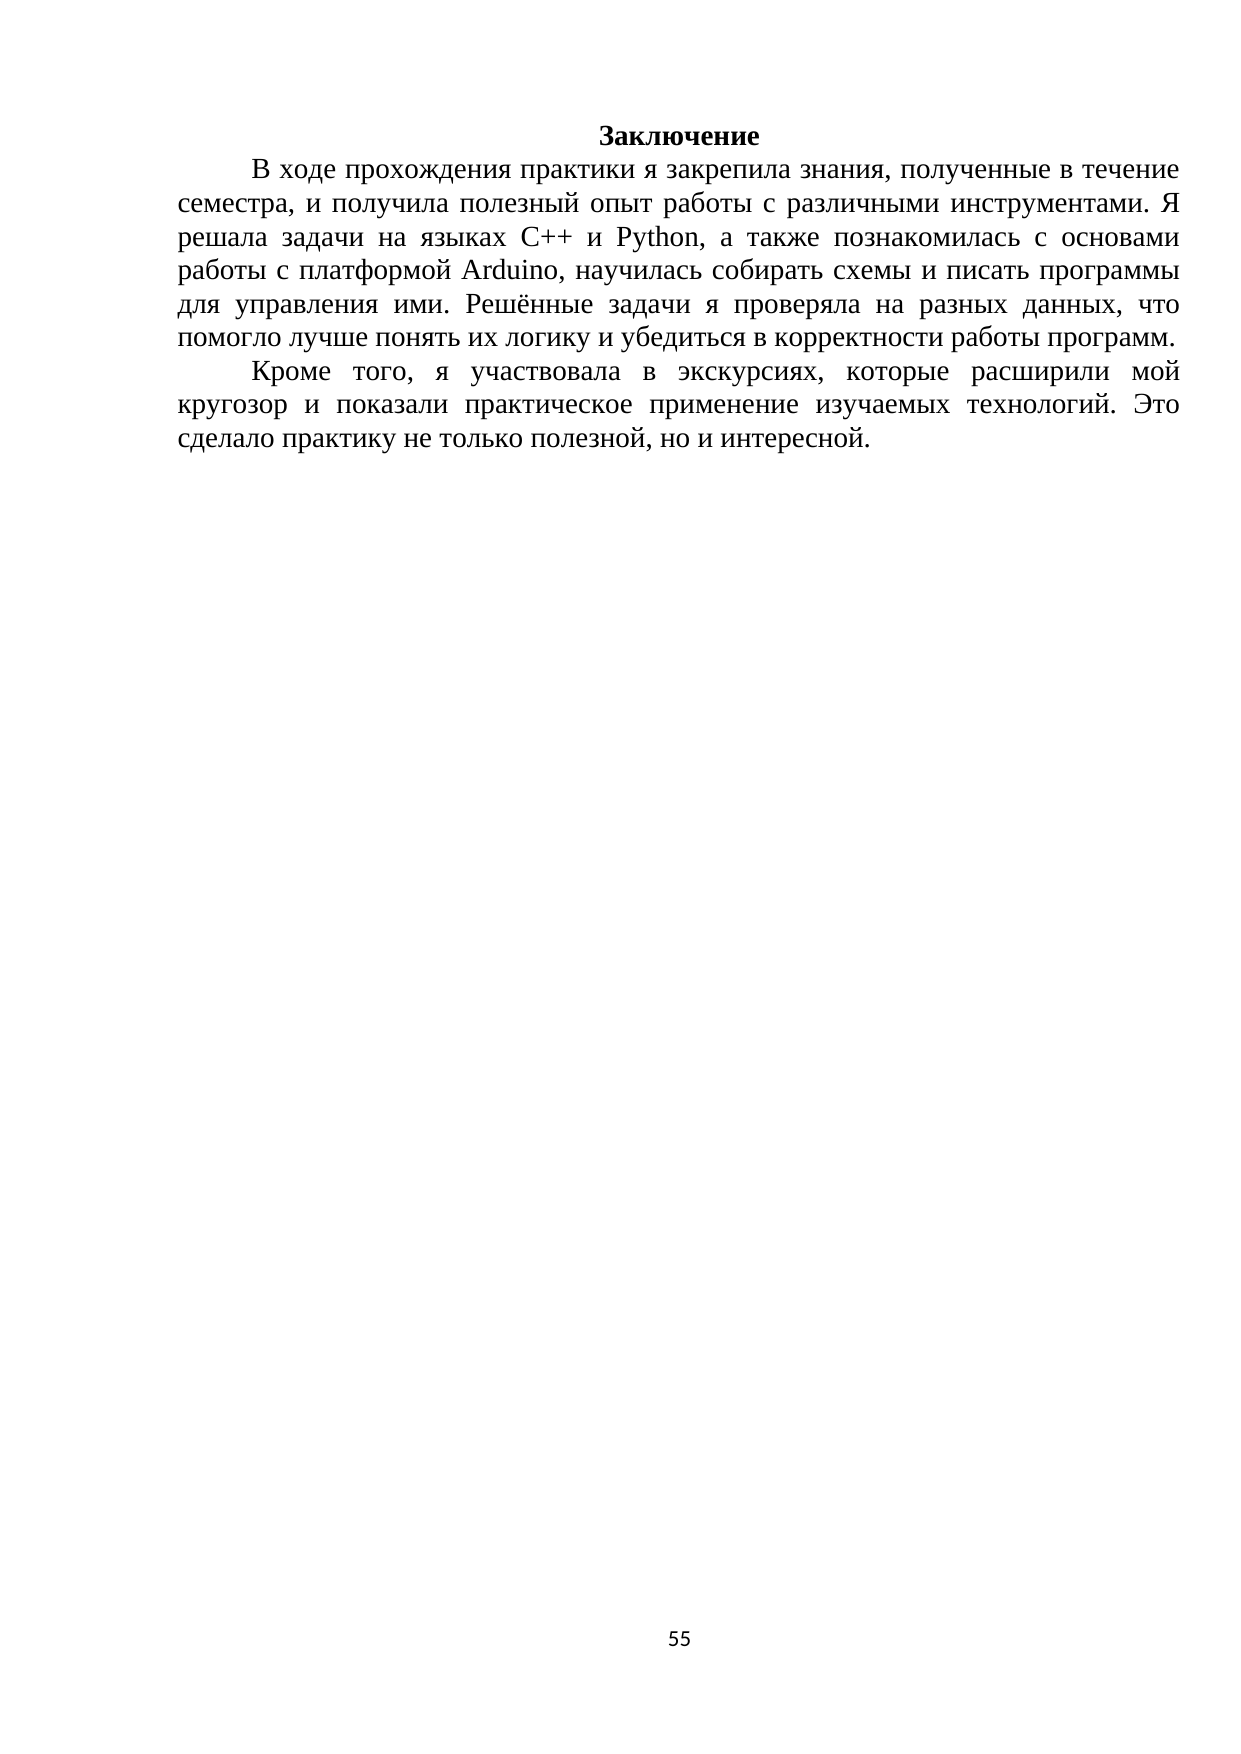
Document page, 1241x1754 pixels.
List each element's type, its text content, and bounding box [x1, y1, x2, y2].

text Заключение [177, 118, 1181, 152]
text Кроме того, я участвовала в экскурсиях, которые расширили мой кругозор и показали практическое применение изучаемых технологий. Это сделало практику не только полезной, но и интересной. [177, 353, 1181, 453]
text В ходе прохождения практики я закрепила знания, полученные в течение семестра, и получила полезный опыт работы с различными инструментами. Я решала задачи на языках C++ и Python, а также познакомилась с основами работы с платформой Arduino, научилась собирать схемы и писать программы для управления ими. Решённые задачи я проверяла на разных данных, что помогло лучше понять их логику и убедиться в корректности работы программ. [177, 152, 1181, 353]
